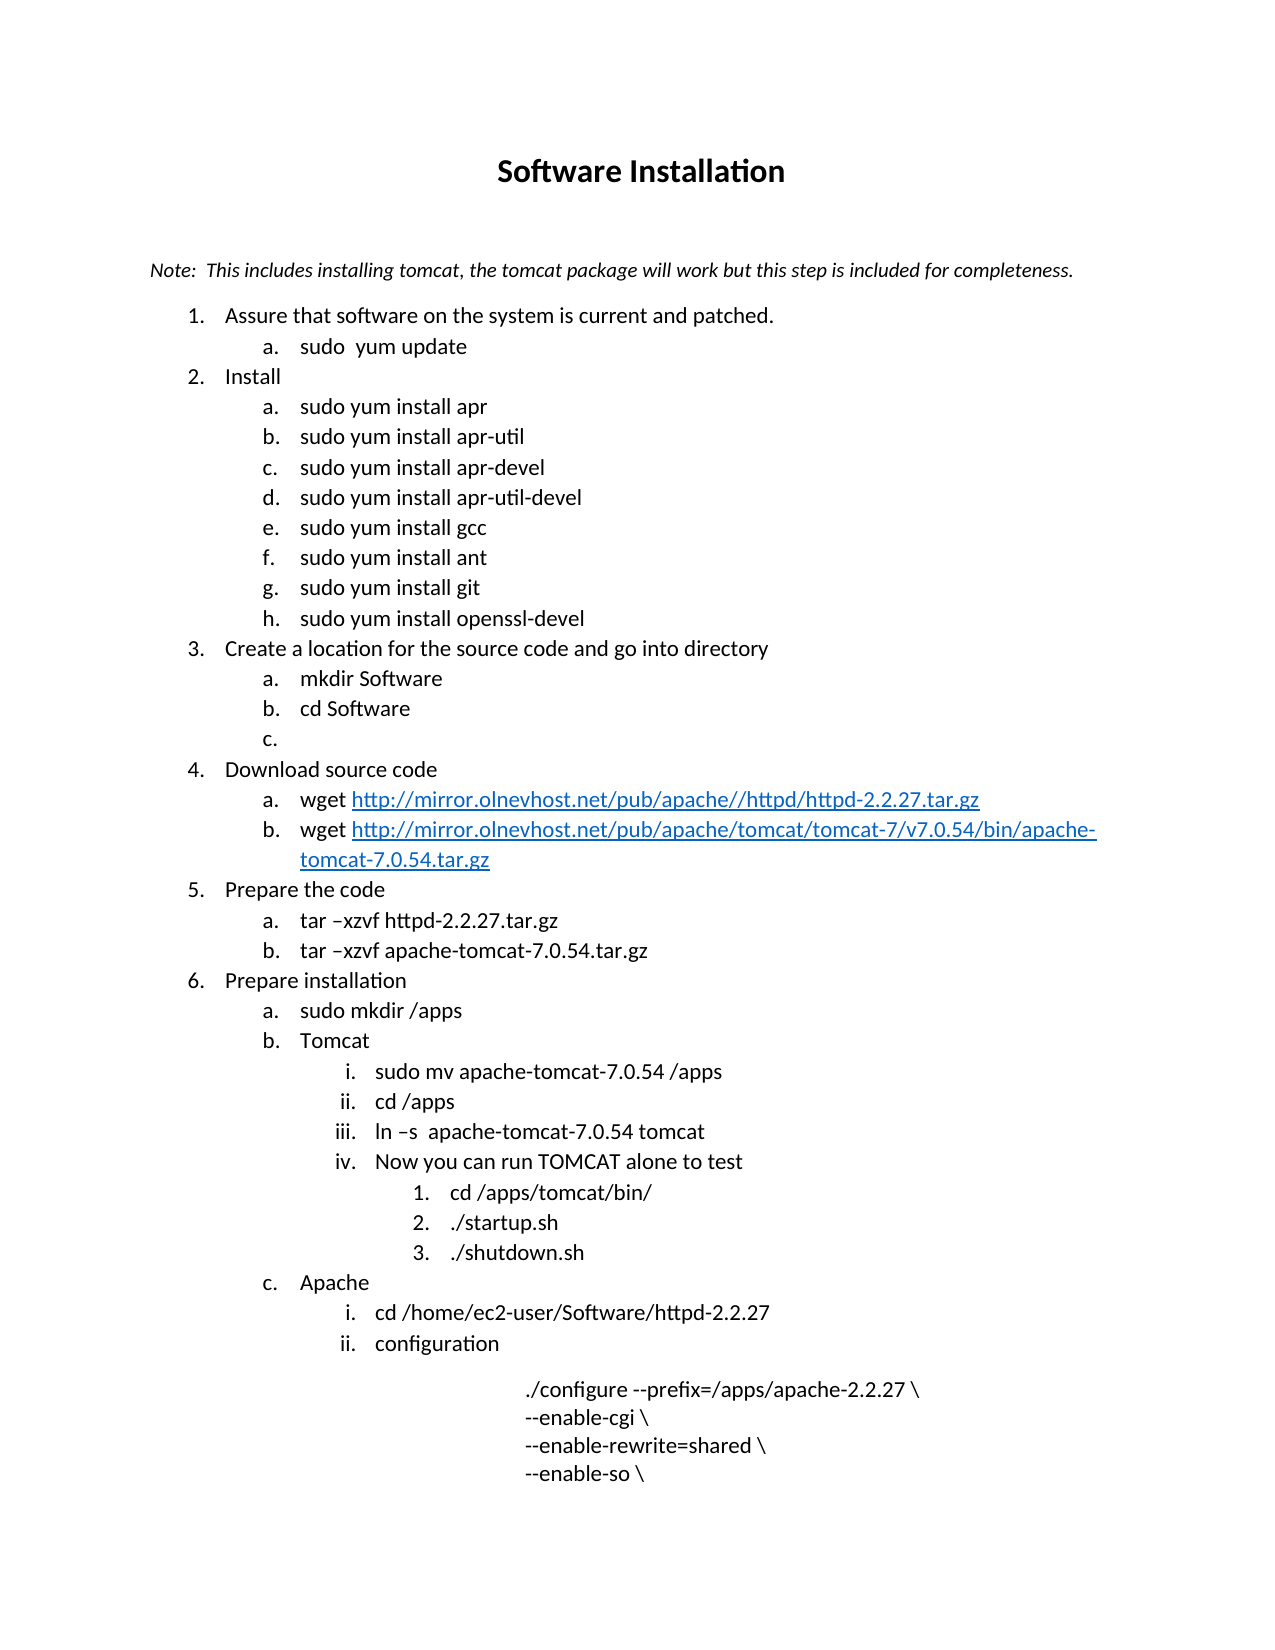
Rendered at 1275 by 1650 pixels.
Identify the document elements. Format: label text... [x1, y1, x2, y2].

list cd /apps/tomcat/bin/ [412, 1178, 1125, 1206]
list sudo yum install apr [262, 392, 1125, 420]
list sudo yum install apr-util-devel [262, 483, 1125, 511]
text --enable-rewrite=shared \ [525, 1432, 1125, 1459]
list sudo yum update [262, 332, 1125, 360]
text --enable-cgi \ [525, 1403, 1125, 1432]
text Note: This includes installing tomcat, the tomcat package will work but this step is included for completeness. [150, 257, 1125, 283]
list mkdir Software [262, 664, 1125, 692]
list wget http://mirror.olnevhost.net/pub/apache//httpd/httpd-2.2.27.tar.gz [262, 785, 1125, 813]
list sudo yum install git [262, 573, 1125, 601]
list ./shutdown.sh [412, 1238, 1125, 1266]
list sudo mkdir /apps [262, 996, 1125, 1024]
list cd /home/ec2-user/Software/httpd-2.2.27 [356, 1298, 1125, 1326]
list Tomcat [262, 1027, 1125, 1054]
list Install [187, 362, 1125, 390]
list sudo yum install apr-util [262, 422, 1125, 450]
list wget http://mirror.olnevhost.net/pub/apache/tomcat/tomcat-7/v7.0.54/bin/apache-tomcat-7.0.54.tar.gz [262, 815, 1125, 873]
text ./configure --prefix=/apps/apache-2.2.27 \ [525, 1376, 1125, 1403]
list ./startup.sh [412, 1208, 1125, 1236]
list sudo mv apache-tomcat-7.0.54 /apps [356, 1057, 1125, 1085]
list ln –s apache-tomcat-7.0.54 tomcat [356, 1117, 1125, 1145]
list Now you can run TOMCAT alone to test [356, 1147, 1125, 1175]
list sudo yum install openssl-devel [262, 604, 1125, 632]
text Software Installation [150, 150, 1125, 191]
list Download source code [187, 755, 1125, 783]
list Prepare installation [187, 966, 1125, 994]
list cd /apps [356, 1087, 1125, 1115]
list Assure that software on the system is current and patched. [187, 302, 1125, 329]
list sudo yum install ant [262, 543, 1125, 571]
list sudo yum install apr-devel [262, 453, 1125, 481]
list sudo yum install gcc [262, 513, 1125, 541]
list tar –xzvf httpd-2.2.27.tar.gz [262, 906, 1125, 934]
list Prepare the code [187, 876, 1125, 903]
list cd Software [262, 694, 1125, 722]
list Create a location for the source code and go into directory [187, 634, 1125, 662]
list configuration [356, 1329, 1125, 1357]
list Apache [262, 1268, 1125, 1296]
list tar –xzvf apache-tomcat-7.0.54.tar.gz [262, 936, 1125, 964]
text --enable-so \ [525, 1459, 1125, 1488]
